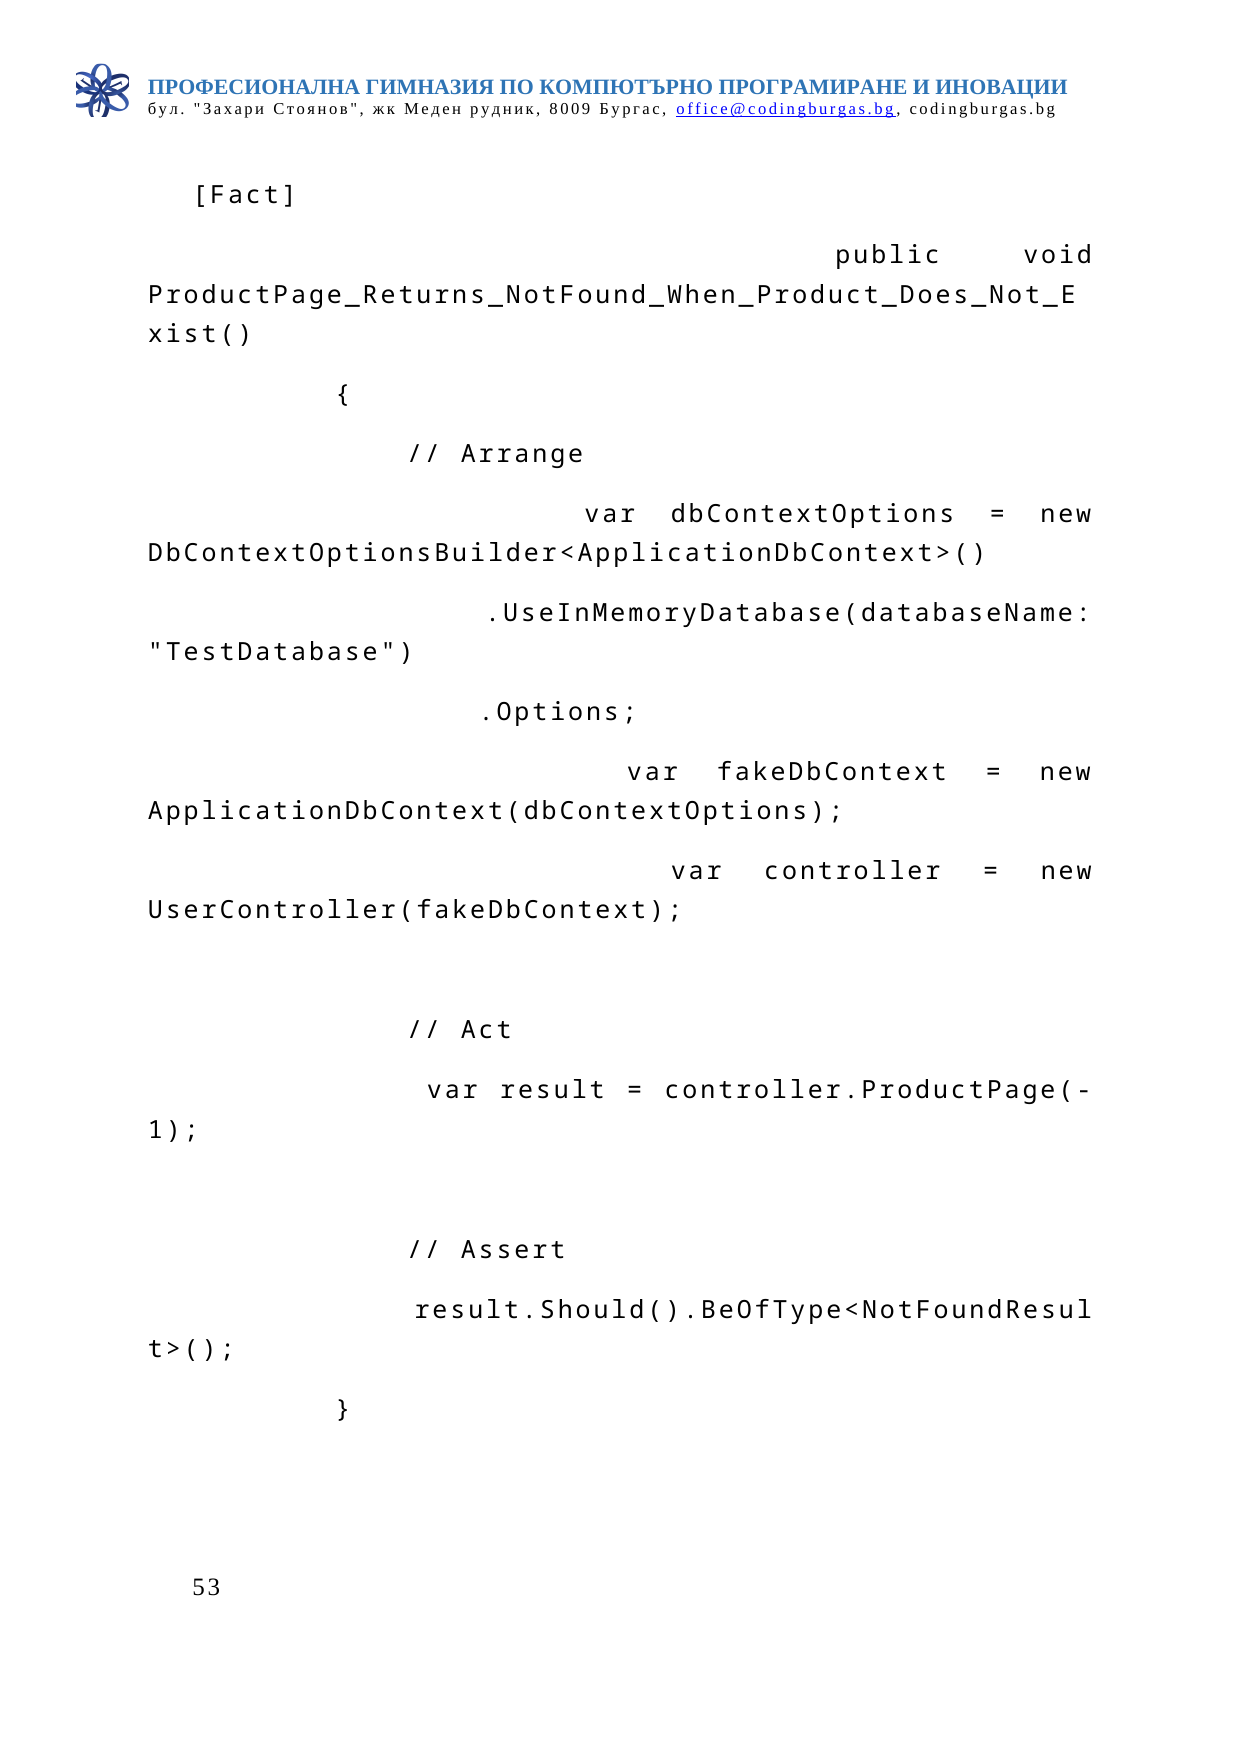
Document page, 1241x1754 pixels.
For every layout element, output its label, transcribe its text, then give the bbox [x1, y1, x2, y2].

text .Options; [148, 694, 1092, 728]
text // Arrange [148, 436, 1092, 469]
text public void ProductPage_Returns_NotFound_When_Product_Does_Not_Exist() [148, 237, 1092, 349]
picture [76, 63, 130, 117]
text var fakeDbContext = new ApplicationDbContext(dbContextOptions); [148, 754, 1092, 827]
text } [148, 1391, 1092, 1424]
text var dbContextOptions = new DbContextOptionsBuilder<ApplicationDbContext>() [148, 496, 1092, 569]
text { [148, 376, 1092, 409]
text var controller = new UserController(fakeDbContext); [148, 853, 1092, 926]
text [Fact] [148, 177, 1092, 211]
text // Assert [148, 1231, 1092, 1265]
text var result = controller.ProductPage(-1); [148, 1072, 1092, 1145]
text // Act [148, 1012, 1092, 1046]
text .UseInMemoryDatabase(databaseName: "TestDatabase") [148, 595, 1092, 668]
text result.Should().BeOfType<NotFoundResult>(); [148, 1291, 1092, 1364]
